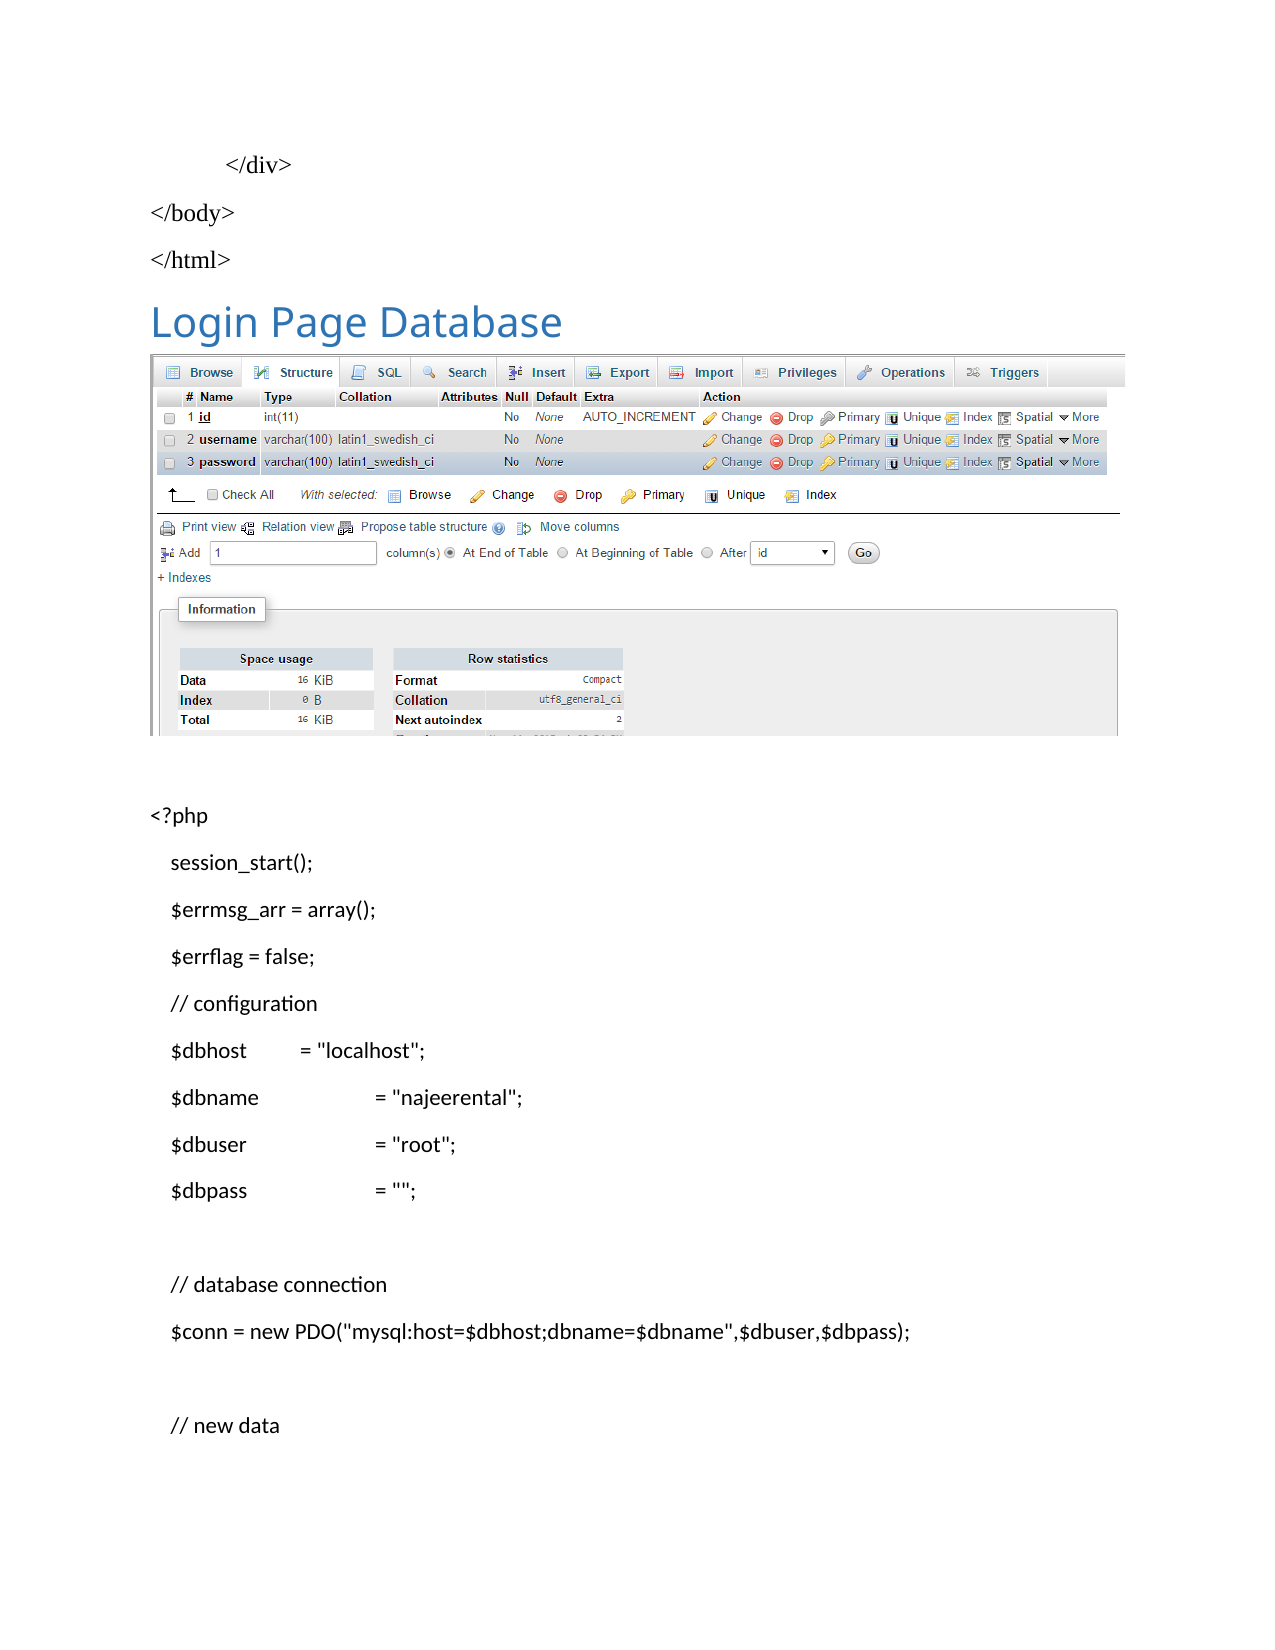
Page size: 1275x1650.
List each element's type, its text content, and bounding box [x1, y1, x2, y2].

text session_start(); [150, 848, 1125, 877]
text $errflag = false; [150, 942, 1125, 970]
text $dbpass = ""; [150, 1177, 1125, 1205]
text <?php [150, 802, 1125, 830]
text // new data [150, 1411, 1125, 1439]
text </html> [150, 245, 1125, 274]
text </div> [150, 150, 1125, 179]
text $dbname = "najeerental"; [150, 1083, 1125, 1111]
text // database connection [150, 1270, 1125, 1298]
text $dbuser = "root"; [150, 1130, 1125, 1158]
text $dbhost = "localhost"; [150, 1036, 1125, 1064]
text // configuration [150, 989, 1125, 1017]
text </body> [150, 198, 1125, 226]
subtitle Login Page Database [150, 293, 1125, 350]
text $errmsg_arr = array(); [150, 895, 1125, 923]
text $conn = new PDO("mysql:host=$dbhost;dbname=$dbname",$dbuser,$dbpass); [150, 1317, 1125, 1345]
picture [150, 354, 1125, 736]
